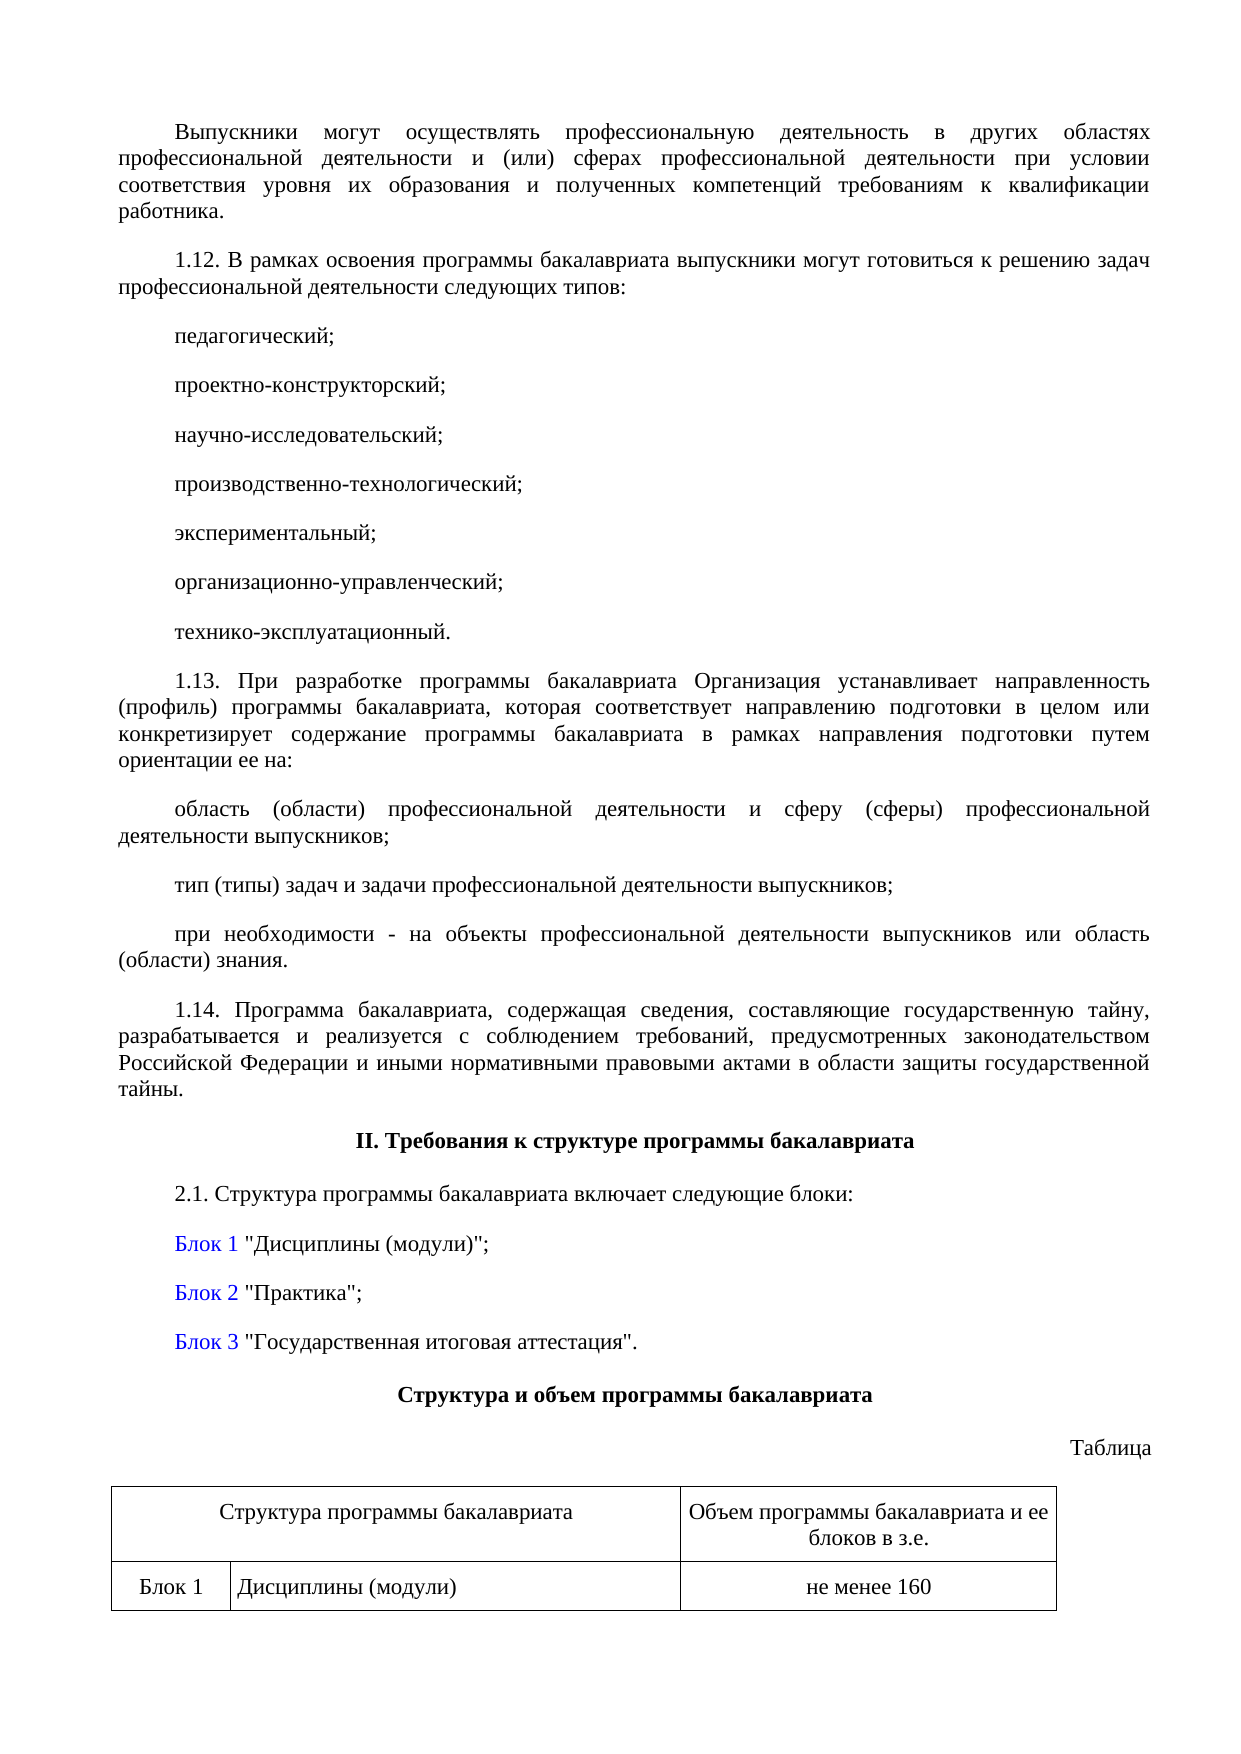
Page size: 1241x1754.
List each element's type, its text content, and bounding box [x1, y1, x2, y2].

text Блок 1 "Дисциплины (модули)"; [118, 1229, 1152, 1256]
text экспериментальный; [118, 519, 1152, 546]
table_cell не менее 160 [681, 1562, 1056, 1610]
text проектно-конструкторский; [118, 371, 1152, 398]
title Структура и объем программы бакалавриата [118, 1381, 1152, 1407]
text при необходимости - на объекты профессиональной деятельности выпускников или область (области) знания. [118, 920, 1152, 973]
table_cell Дисциплины (модули) [231, 1562, 680, 1610]
text 1.14. Программа бакалавриата, содержащая сведения, составляющие государственную тайну, разрабатывается и реализуется с соблюдением требований, предусмотренных законодательством Российской Федерации и иными нормативными правовыми актами в области защиты государственной тайны. [118, 996, 1152, 1101]
text Блок 3 "Государственная итоговая аттестация". [118, 1328, 1152, 1354]
title II. Требования к структуре программы бакалавриата [118, 1128, 1152, 1154]
text педагогический; [118, 322, 1152, 348]
table_cell Блок 1 [112, 1562, 230, 1610]
text тип (типы) задач и задачи профессиональной деятельности выпускников; [118, 871, 1152, 897]
text производственно-технологический; [118, 470, 1152, 496]
text 2.1. Структура программы бакалавриата включает следующие блоки: [118, 1180, 1152, 1207]
table_header Структура программы бакалавриата [112, 1487, 680, 1561]
text область (области) профессиональной деятельности и сферу (сферы) профессиональной деятельности выпускников; [118, 795, 1152, 848]
text организационно-управленческий; [118, 568, 1152, 595]
text Таблица [118, 1433, 1152, 1460]
text научно-исследовательский; [118, 421, 1152, 447]
text Выпускники могут осуществлять профессиональную деятельность в других областях профессиональной деятельности и (или) сферах профессиональной деятельности при условии соответствия уровня их образования и полученных компетенций требованиям к квалификации работника. [118, 118, 1152, 223]
text технико-эксплуатационный. [118, 618, 1152, 644]
table_header Объем программы бакалавриата и ее блоков в з.е. [681, 1487, 1056, 1561]
text Блок 2 "Практика"; [118, 1279, 1152, 1305]
text 1.13. При разработке программы бакалавриата Организация устанавливает направленность (профиль) программы бакалавриата, которая соответствует направлению подготовки в целом или конкретизирует содержание программы бакалавриата в рамках направления подготовки путем ориентации ее на: [118, 667, 1152, 772]
text 1.12. В рамках освоения программы бакалавриата выпускники могут готовиться к решению задач профессиональной деятельности следующих типов: [118, 246, 1152, 299]
